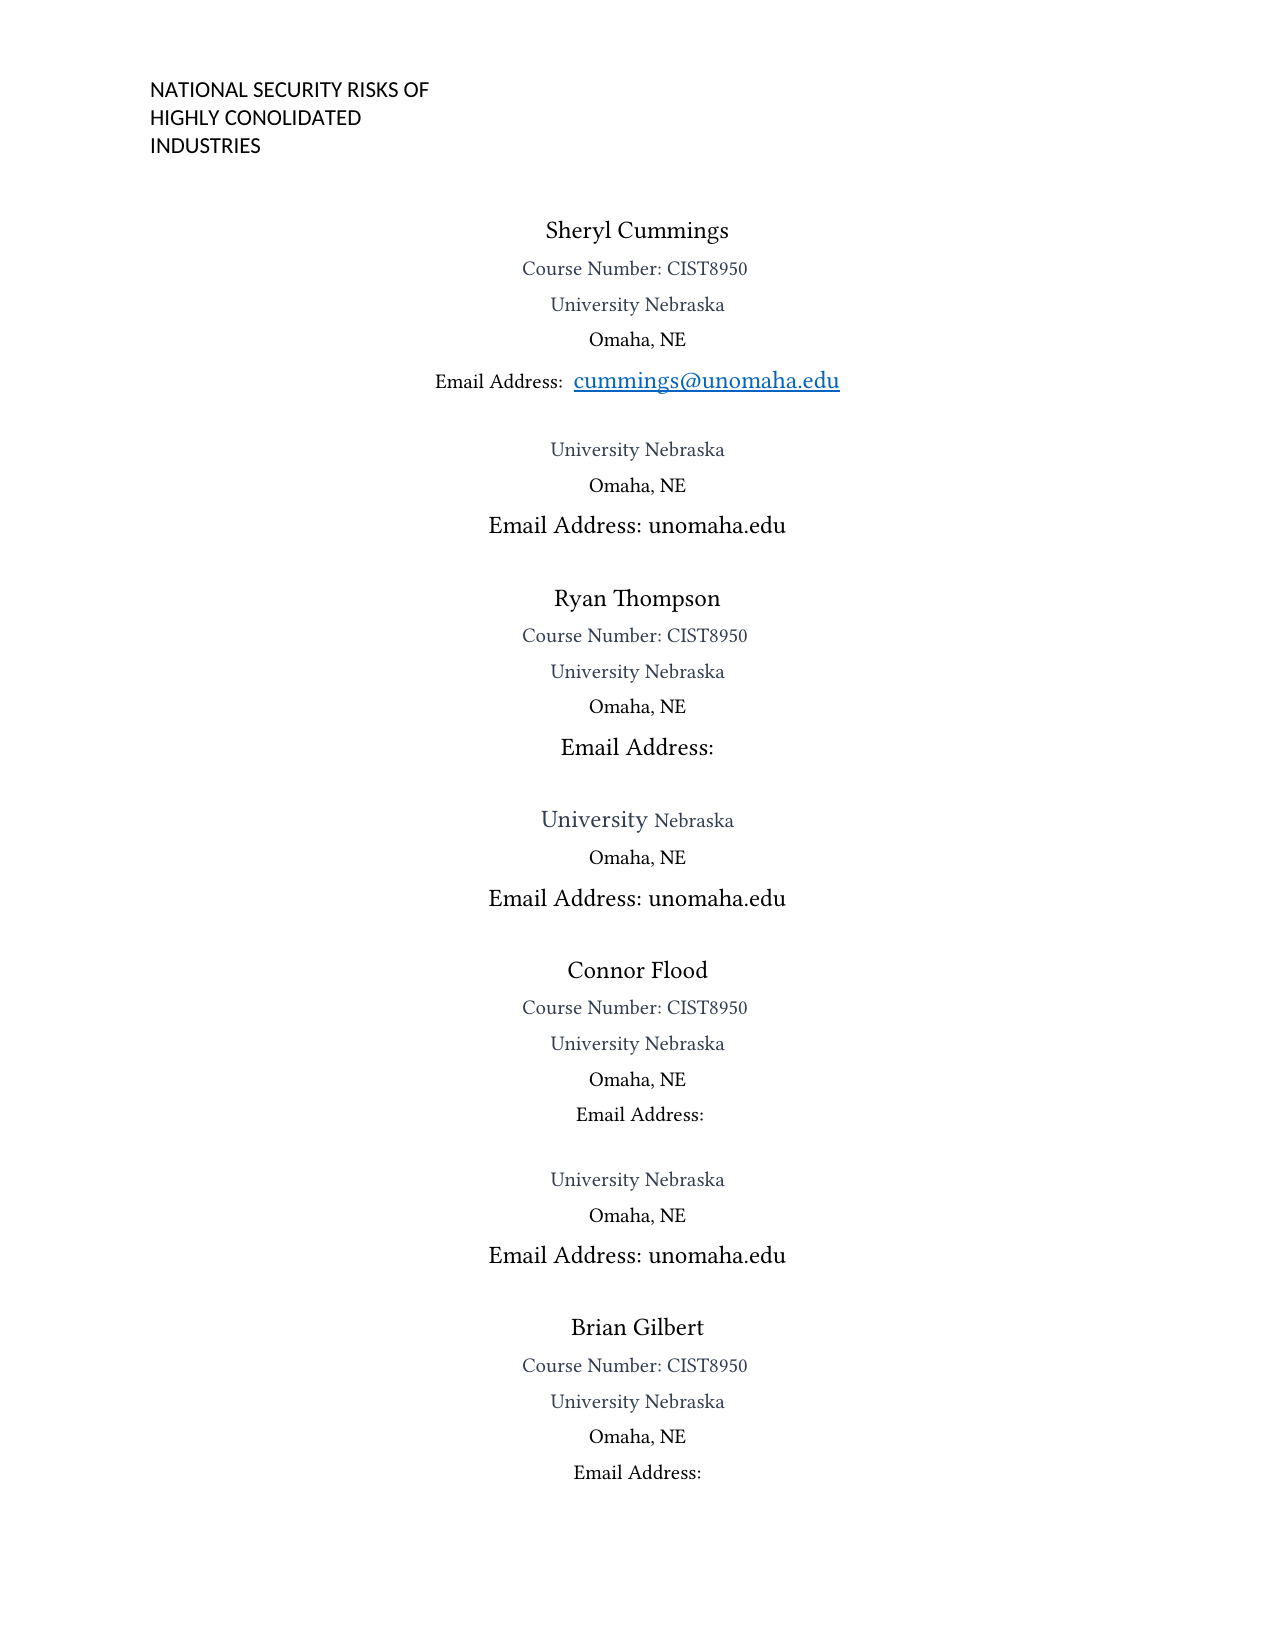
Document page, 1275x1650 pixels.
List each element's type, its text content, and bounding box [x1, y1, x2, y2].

text University Nebraska Omaha, NE Email Address: unomaha.edu [150, 1168, 1125, 1270]
text Brian Gilbert Course Number: CIST8950 University Nebraska Omaha, NE Email Address: [150, 1313, 1125, 1484]
text Sheryl Cummings Course Number: CIST8950 University Nebraska Omaha, NE Email Address: cummings@unomaha.edu [150, 216, 1125, 394]
text Connor Flood Course Number: CIST8950 University Nebraska Omaha, NE Email Address: [150, 956, 1125, 1127]
text Ryan Thompson Course Number: CIST8950 University Nebraska Omaha, NE Email Address: [150, 583, 1125, 762]
text University Nebraska Omaha, NE Email Address: unomaha.edu [150, 805, 1125, 912]
text University Nebraska Omaha, NE Email Address: unomaha.edu [150, 438, 1125, 540]
